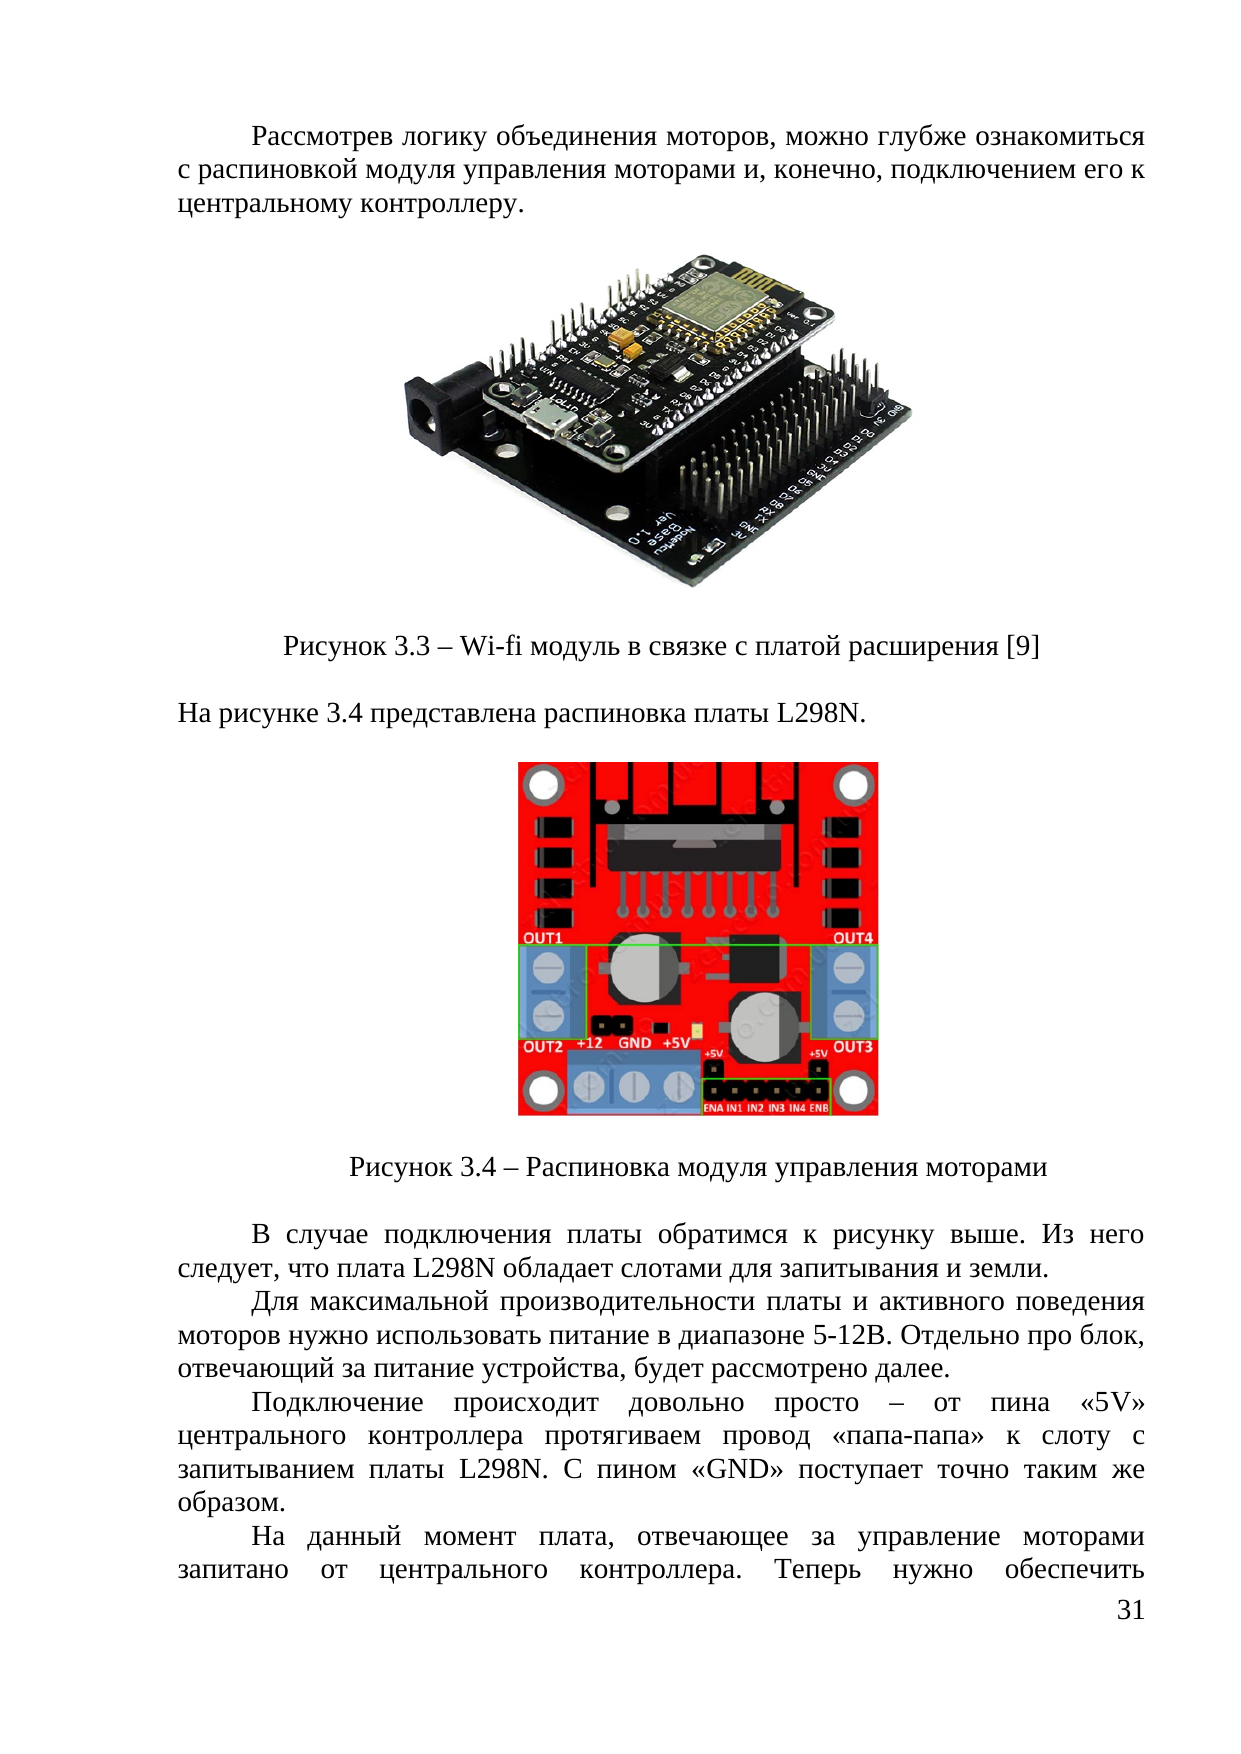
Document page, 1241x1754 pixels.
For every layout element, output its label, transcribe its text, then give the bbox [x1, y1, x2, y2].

text Подключение происходит довольно просто – от пина «5V» центрального контроллера протягиваем провод «папа-папа» к слоту с запитыванием платы L298N. С пином «GND» поступает точно таким же образом. [177, 1384, 1146, 1518]
text Для максимальной производительности платы и активного поведения моторов нужно использовать питание в диапазоне 5-12В. Отдельно про блок, отвечающий за питание устройства, будет рассмотрено далее. [177, 1283, 1146, 1384]
picture [518, 762, 879, 1116]
text На рисунке 3.4 представлена распиновка платы L298N. [177, 695, 1146, 728]
text В случае подключения платы обратимся к рисунку выше. Из него следует, что плата L298N обладает слотами для запитывания и земли. [177, 1216, 1146, 1283]
text Рисунок 3.3 – Wi-fi модуль в связке с платой расширения [9] [177, 628, 1146, 661]
text Рисунок 3.4 – Распиновка модуля управления моторами [177, 1149, 1146, 1183]
picture [400, 252, 923, 595]
